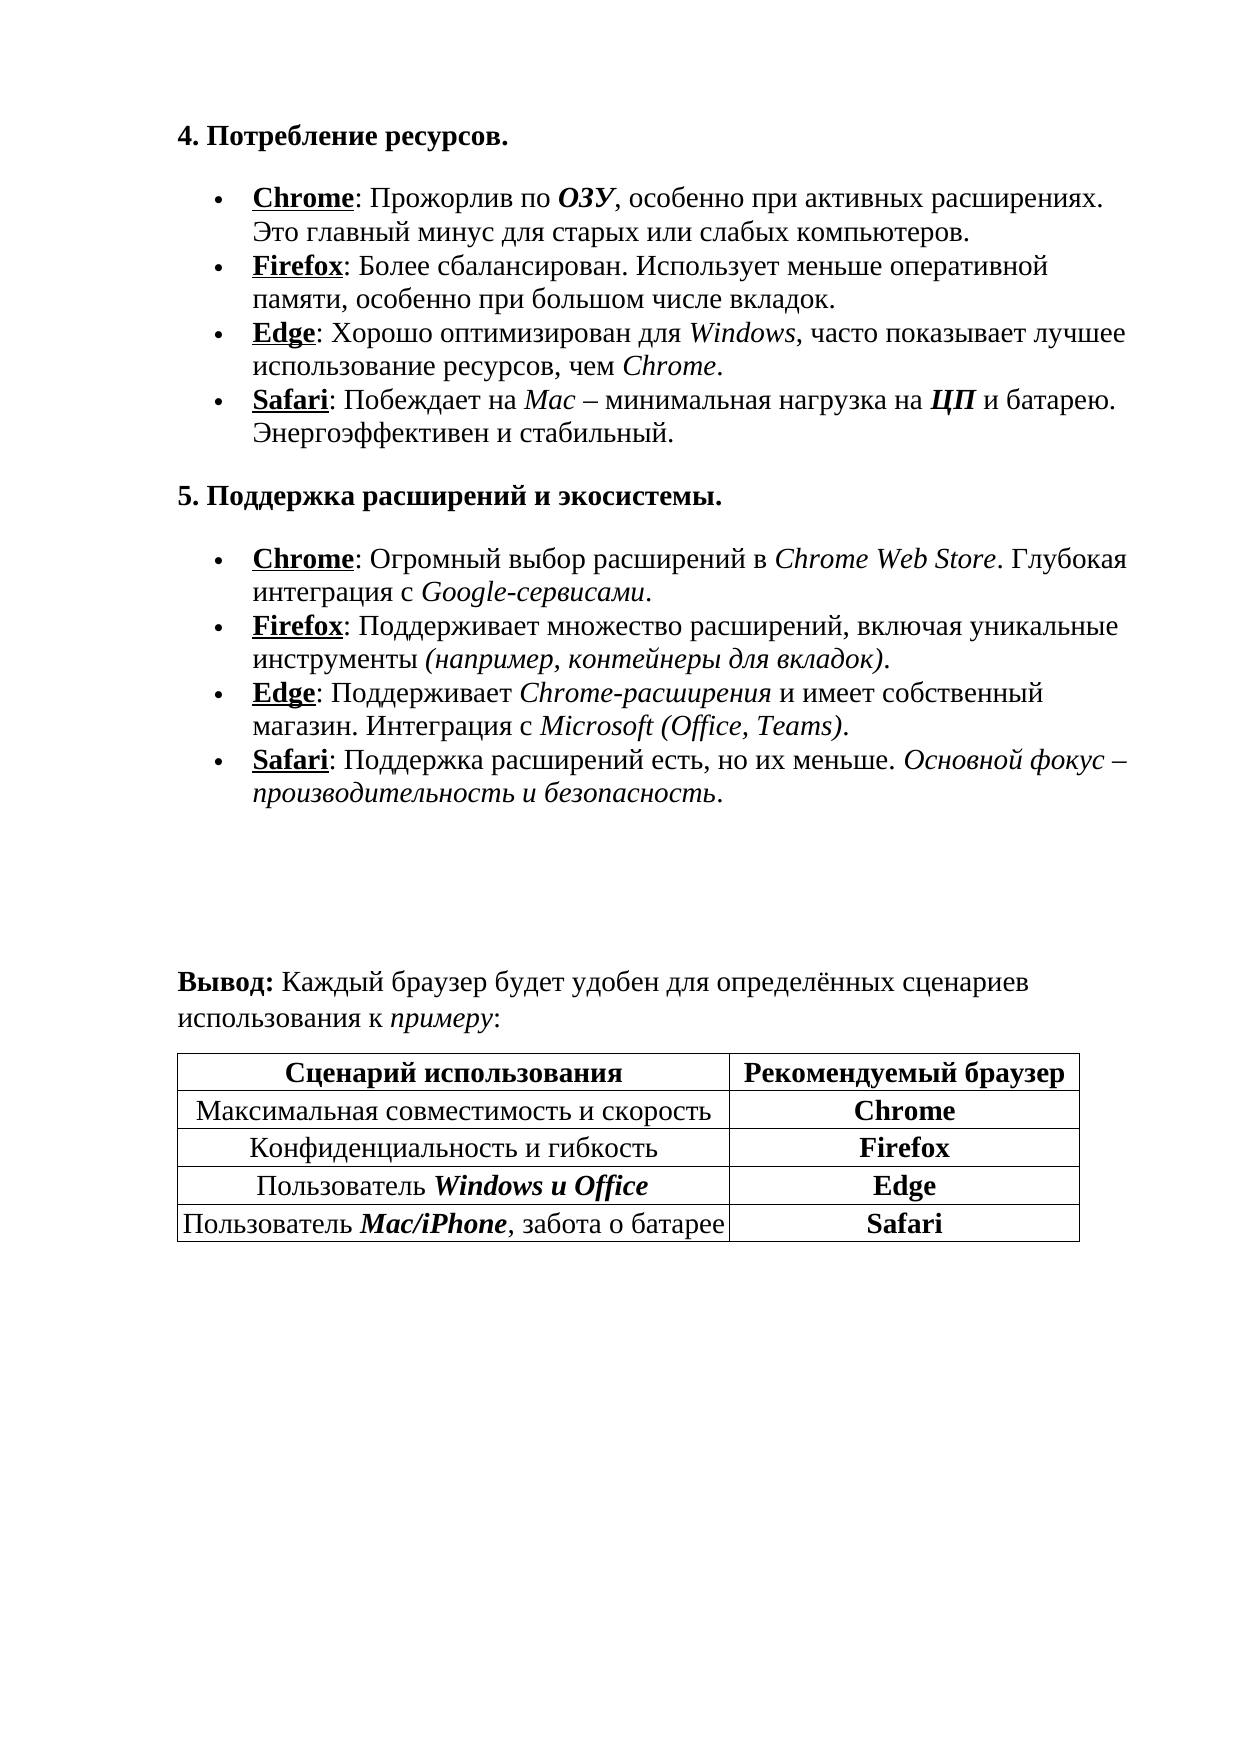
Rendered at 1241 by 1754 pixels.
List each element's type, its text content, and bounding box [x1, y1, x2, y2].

table_cell Конфиденциальность и гибкость [178, 1129, 729, 1166]
list Chrome: Прожорлив по ОЗУ, особенно при активных расширениях. Это главный минус для старых или слабых компьютеров. [215, 181, 1152, 248]
table_cell Пользователь Windows и Office [178, 1167, 729, 1203]
table_cell Safari [730, 1205, 1079, 1241]
text 4. Потребление ресурсов. [177, 118, 1152, 151]
text 5. Поддержка расширений и экосистемы. [177, 478, 1152, 512]
table_header Рекомендуемый браузер [730, 1054, 1079, 1090]
list Chrome: Огромный выбор расширений в Chrome Web Store. Глубокая интеграция с Google-сервисами. [215, 541, 1152, 608]
list Safari: Поддержка расширений есть, но их меньше. Основной фокус – производительность и безопасность. [215, 742, 1152, 809]
text Вывод: Каждый браузер будет удобен для определённых сценариев использования к примеру: [177, 964, 1152, 1033]
list Firefox: Более сбалансирован. Использует меньше оперативной памяти, особенно при большом числе вкладок. [215, 248, 1152, 315]
list Edge: Поддерживает Chrome-расширения и имеет собственный магазин. Интеграция с Microsoft (Office, Teams). [215, 675, 1152, 742]
table_cell Edge [730, 1167, 1079, 1203]
list Firefox: Поддерживает множество расширений, включая уникальные инструменты (например, контейнеры для вкладок). [215, 608, 1152, 675]
list Edge: Хорошо оптимизирован для Windows, часто показывает лучшее использование ресурсов, чем Chrome. [215, 315, 1152, 382]
table_cell Максимальная совместимость и скорость [178, 1091, 729, 1128]
table_cell Chrome [730, 1091, 1079, 1128]
table_cell Пользователь Mac/iPhone, забота о батарее [178, 1205, 729, 1241]
table_cell Firefox [730, 1129, 1079, 1166]
list Safari: Побеждает на Mac – минимальная нагрузка на ЦП и батарею. Энергоэффективен и стабильный. [215, 382, 1152, 449]
table_header Сценарий использования [178, 1054, 729, 1090]
